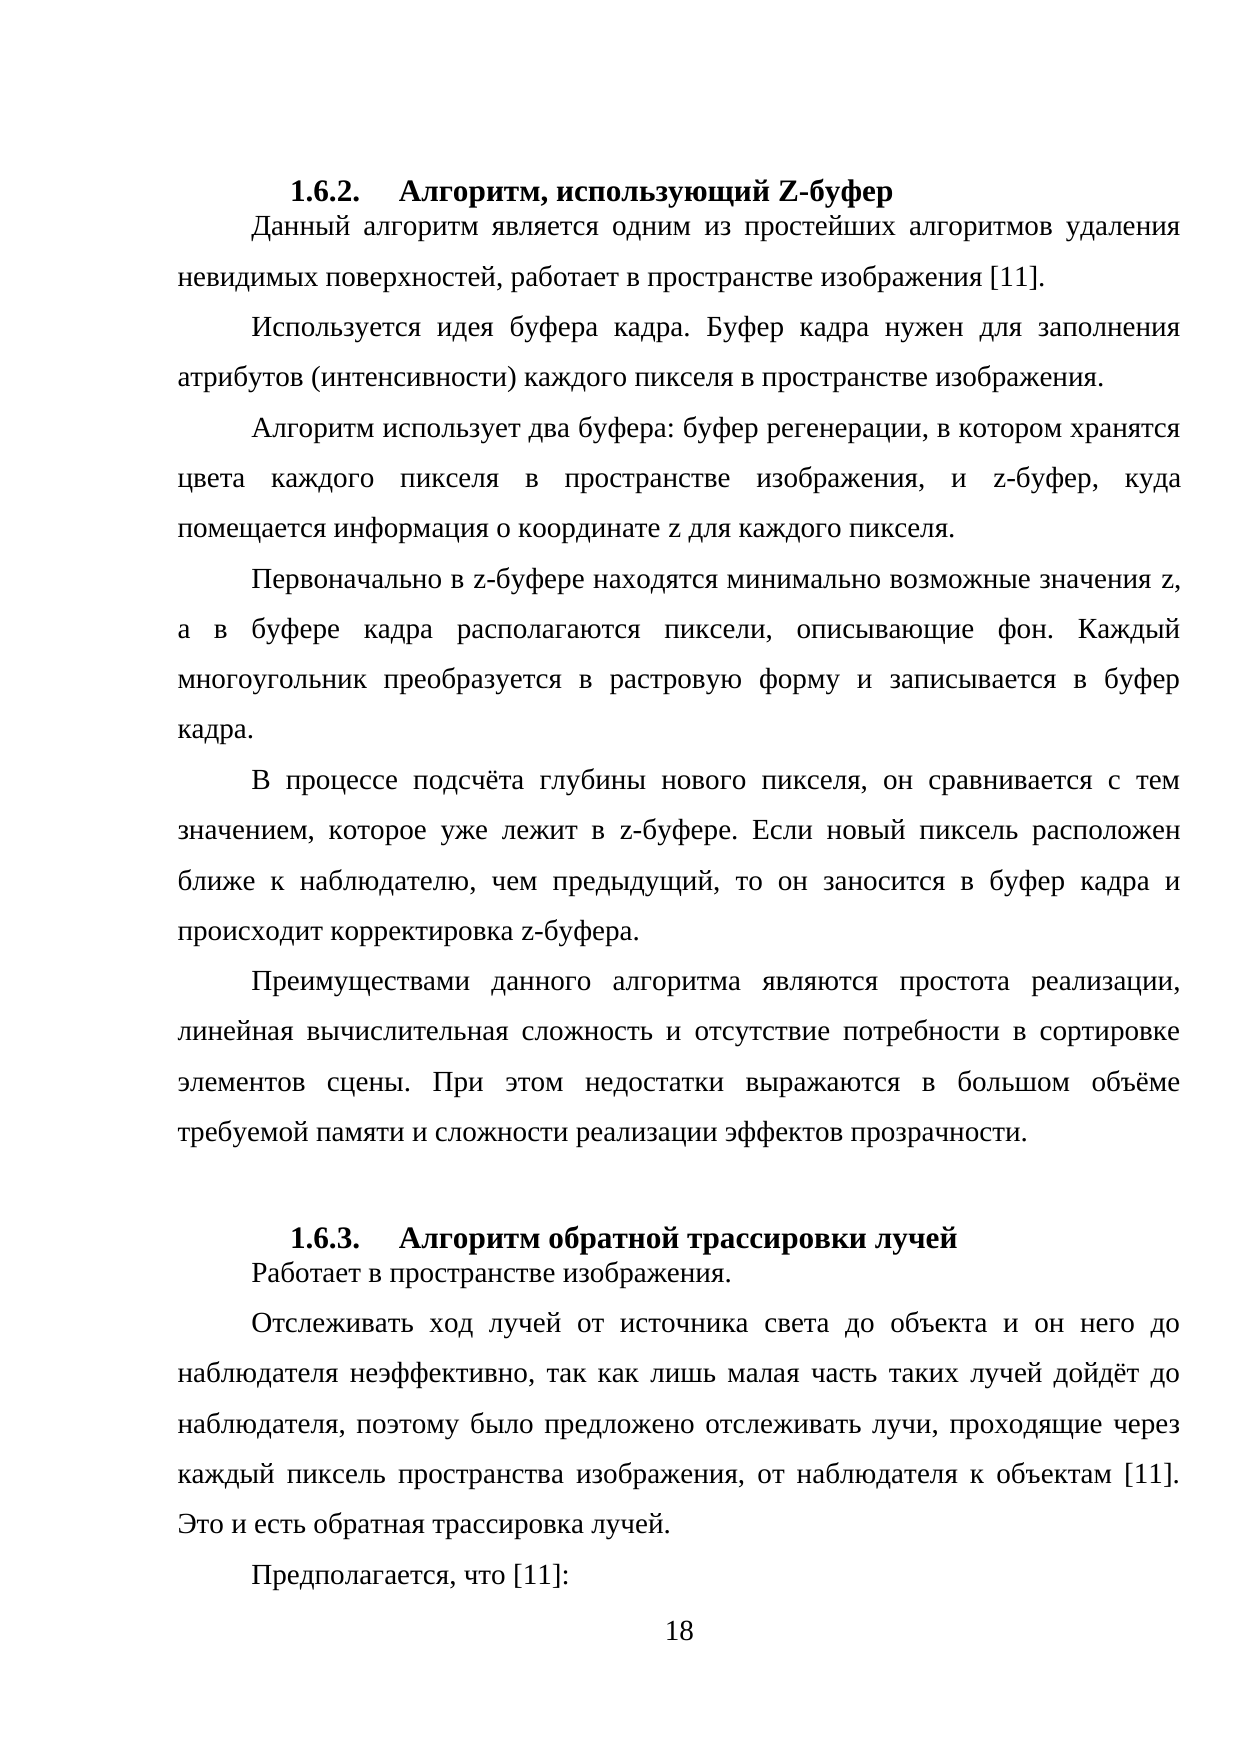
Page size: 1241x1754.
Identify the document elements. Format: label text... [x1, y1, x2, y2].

text Алгоритм использует два буфера: буфер регенерации, в котором хранятся цвета каждого пикселя в пространстве изображения, и z-буфер, куда помещается информация о координате z для каждого пикселя. [177, 410, 1181, 544]
text Данный алгоритм является одним из простейших алгоритмов удаления невидимых поверхностей, работает в пространстве изображения [11]. [177, 208, 1181, 292]
text Преимуществами данного алгоритма являются простота реализации, линейная вычислительная сложность и отсутствие потребности в сортировке элементов сцены. При этом недостатки выражаются в большом объёме требуемой памяти и сложности реализации эффектов прозрачности. [177, 963, 1181, 1148]
text В процессе подсчёта глубины нового пикселя, он сравнивается с тем значением, которое уже лежит в z-буфере. Если новый пиксель расположен ближе к наблюдателю, чем предыдущий, то он заносится в буфер кадра и происходит корректировка z-буфера. [177, 762, 1181, 946]
text Используется идея буфера кадра. Буфер кадра нужен для заполнения атрибутов (интенсивности) каждого пикселя в пространстве изображения. [177, 309, 1181, 393]
text Работает в пространстве изображения. [215, 1255, 1181, 1288]
text Отслеживать ход лучей от источника света до объекта и он него до наблюдателя неэффективно, так как лишь малая часть таких лучей дойдёт до наблюдателя, поэтому было предложено отслеживать лучи, проходящие через каждый пиксель пространства изображения, от наблюдателя к объектам [11]. Это и есть обратная трассировка лучей. [177, 1305, 1181, 1540]
subtitle Алгоритм, использующий Z-буфер [290, 173, 1181, 208]
subtitle Алгоритм обратной трассировки лучей [290, 1219, 1181, 1255]
text Предполагается, что [11]: [177, 1557, 1181, 1590]
text Первоначально в z-буфере находятся минимально возможные значения z, а в буфере кадра располагаются пиксели, описывающие фон. Каждый многоугольник преобразуется в растровую форму и записывается в буфер кадра. [177, 561, 1181, 745]
